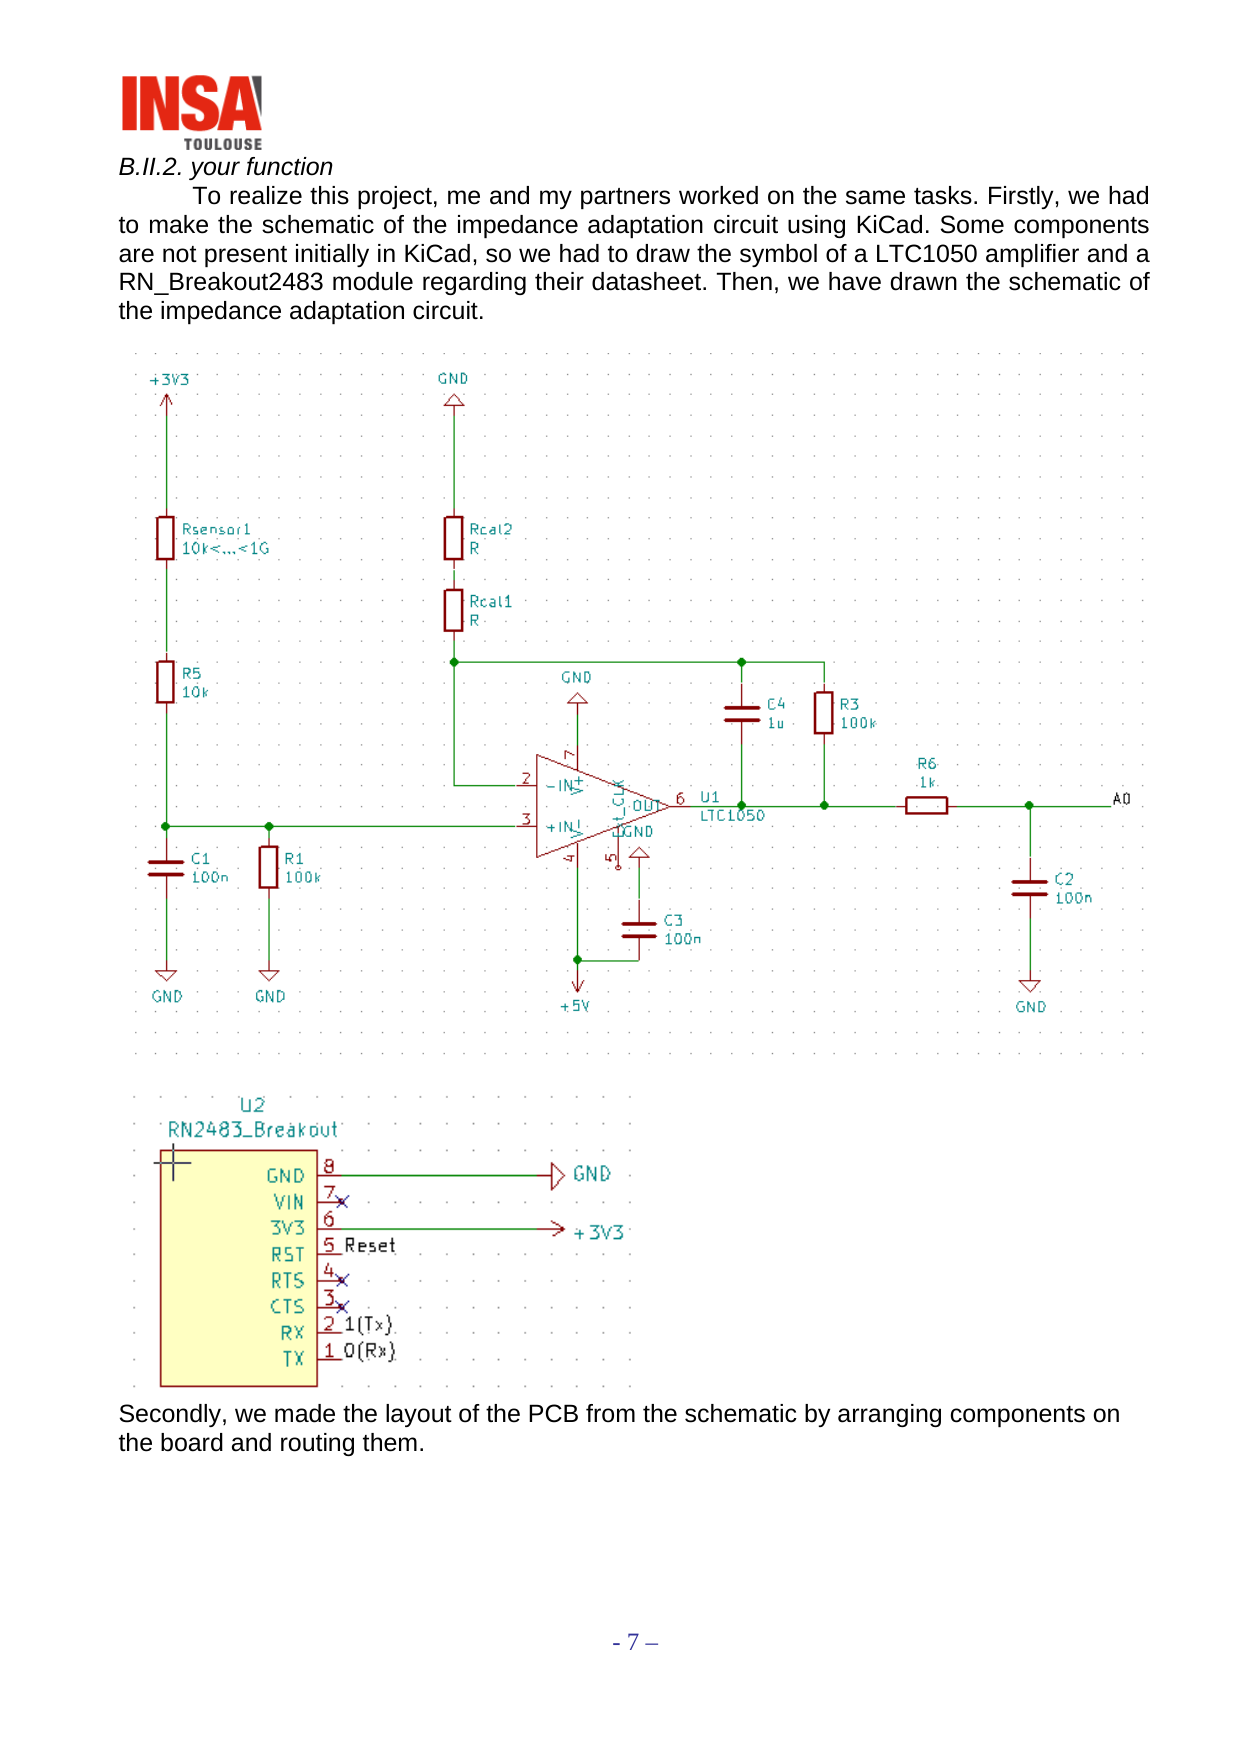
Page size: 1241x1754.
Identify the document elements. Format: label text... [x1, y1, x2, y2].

text To realize this project, me and my partners worked on the same tasks. Firstly, we had to make the schematic of the impedance adaptation circuit using KiCad. Some components are not present initially in KiCad, so we had to draw the symbol of a LTC1050 amplifier and a RN_Breakout2483 module regarding their datasheet. Then, we have drawn the schematic of the impedance adaptation circuit. [118, 181, 1152, 325]
text B.II.2. your function [118, 152, 1152, 181]
text Secondly, we made the layout of the PCB from the schematic by arranging components on the board and routing them. [118, 1399, 1152, 1457]
picture [118, 353, 1152, 1058]
picture [118, 1088, 631, 1400]
picture [118, 73, 265, 153]
